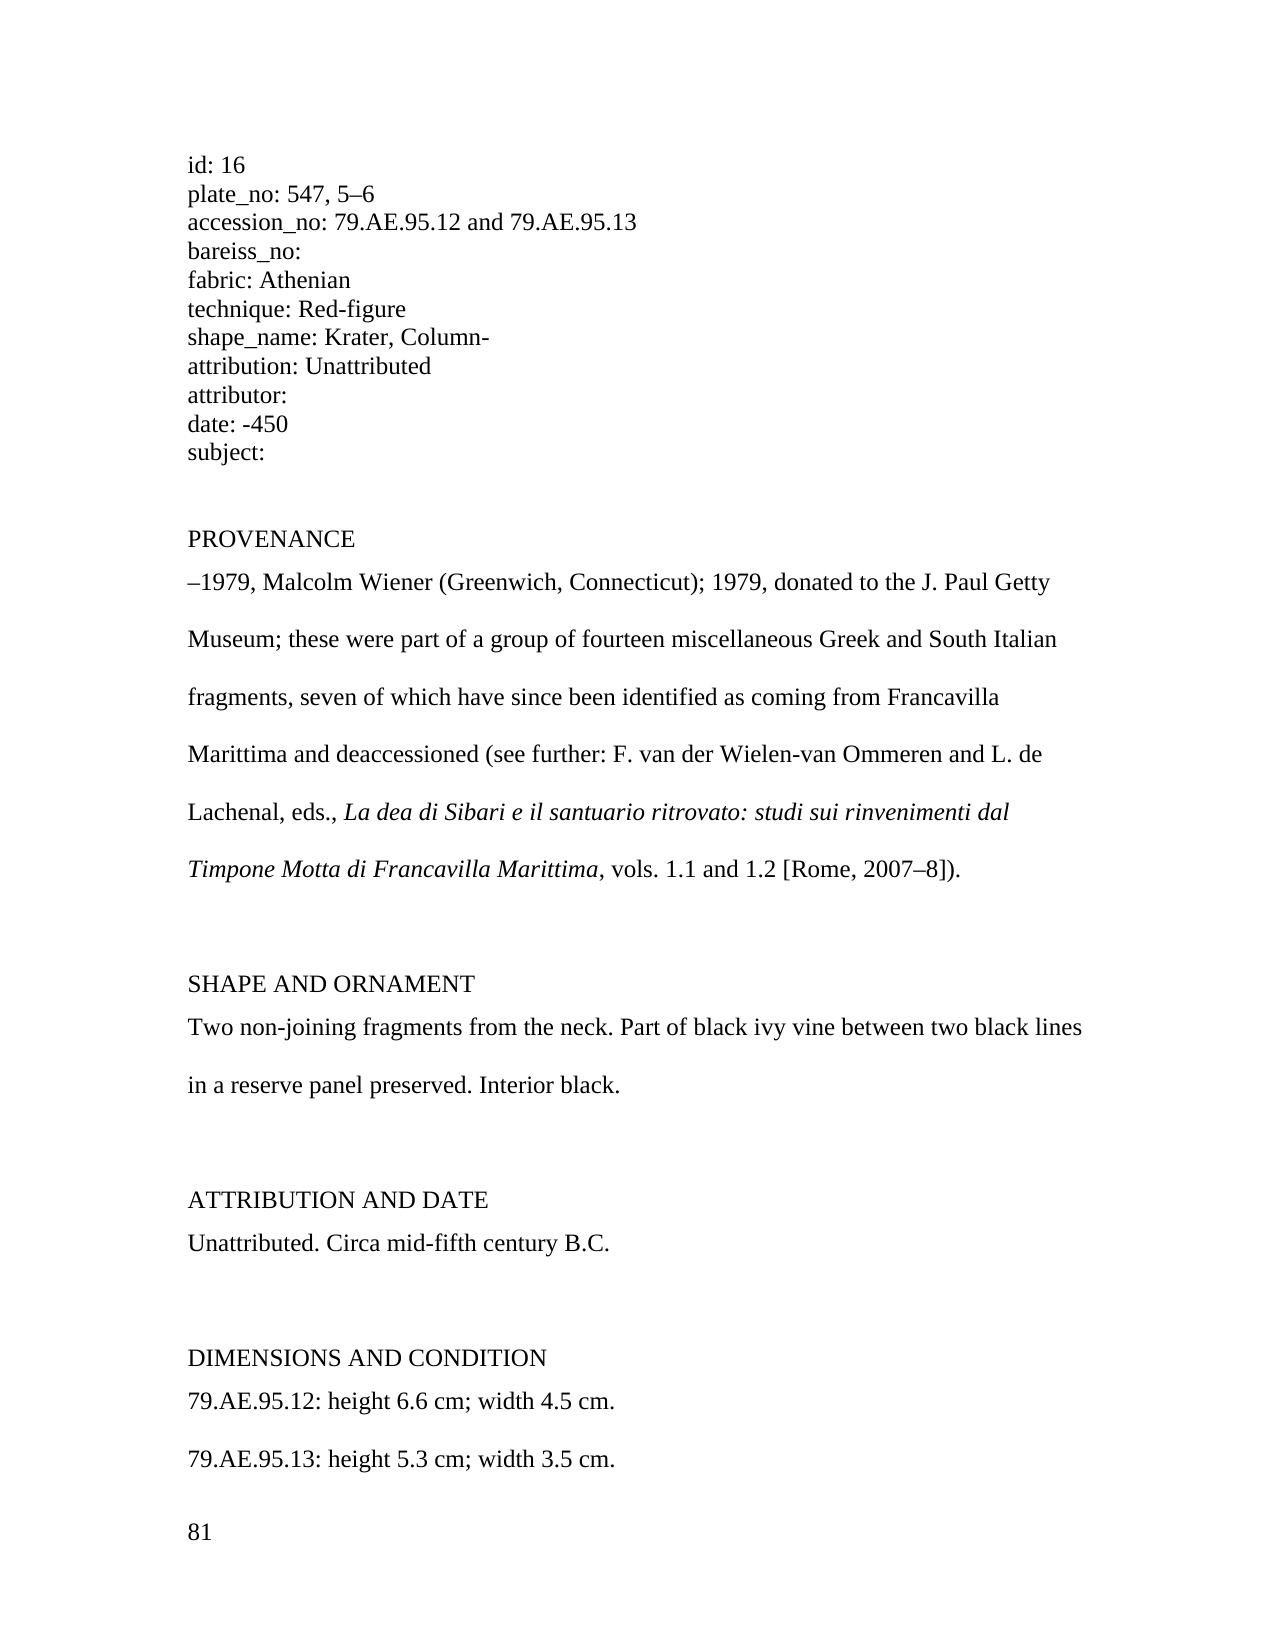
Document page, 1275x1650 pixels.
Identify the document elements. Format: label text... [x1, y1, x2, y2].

subtitle ATTRIBUTION AND DATE [187, 1185, 1087, 1214]
text Two non-joining fragments from the neck. Part of black ivy vine between two black lines in a reserve panel preserved. Interior black. [187, 1012, 1087, 1099]
text accession_no: 79.AE.95.12 and 79.AE.95.13 [187, 207, 1087, 236]
text shape_name: Krater, Column- [187, 322, 1087, 351]
text attribution: Unattributed [187, 351, 1087, 380]
text attributor: [187, 380, 1087, 409]
text fabric: Athenian [187, 265, 1087, 294]
text subject: [187, 437, 1087, 466]
text 79.AE.95.12: height 6.6 cm; width 4.5 cm. [187, 1386, 1087, 1415]
subtitle SHAPE AND ORNAMENT [187, 969, 1087, 998]
text technique: Red-figure [187, 294, 1087, 322]
subtitle DIMENSIONS AND CONDITION [187, 1343, 1087, 1372]
text id: 16 [187, 150, 1087, 179]
text date: -450 [187, 409, 1087, 437]
text –1979, Malcolm Wiener (Greenwich, Connecticut); 1979, donated to the J. Paul Getty Museum; these were part of a group of fourteen miscellaneous Greek and South Italian fragments, seven of which have since been identified as coming from Francavilla Marittima and deaccessioned (see further: F. van der Wielen-van Ommeren and L. de Lachenal, eds., La dea di Sibari e il santuario ritrovato: studi sui rinvenimenti dal Timpone Motta di Francavilla Marittima, vols. 1.1 and 1.2 [Rome, 2007–8]). [187, 567, 1087, 883]
subtitle PROVENANCE [187, 524, 1087, 552]
text 79.AE.95.13: height 5.3 cm; width 3.5 cm. [187, 1444, 1087, 1472]
text bareiss_no: [187, 236, 1087, 265]
text plate_no: 547, 5–6 [187, 179, 1087, 207]
text Unattributed. Circa mid-fifth century B.C. [187, 1228, 1087, 1257]
